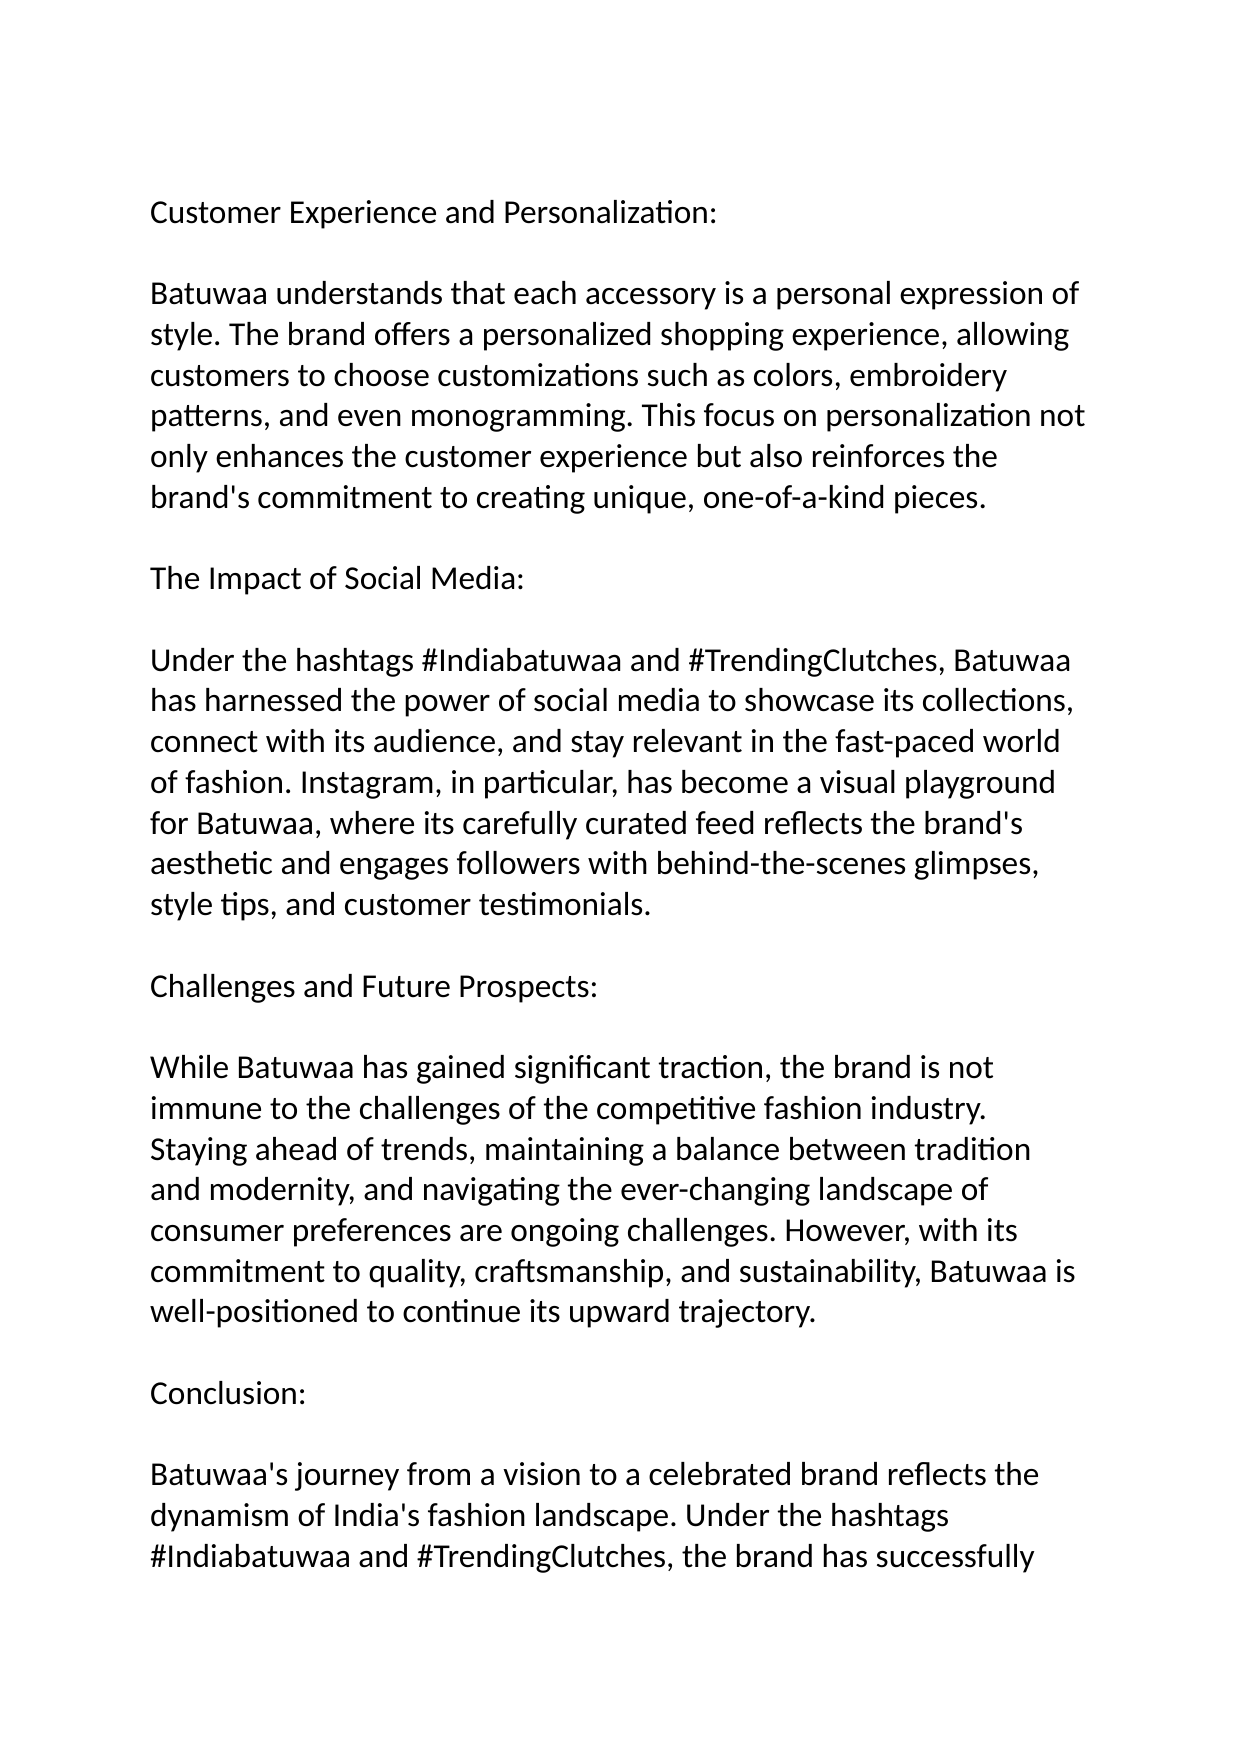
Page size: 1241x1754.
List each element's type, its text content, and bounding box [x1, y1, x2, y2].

text Under the hashtags #Indiabatuwaa and #TrendingClutches, Batuwaa has harnessed the power of social media to showcase its collections, connect with its audience, and stay relevant in the fast-paced world of fashion. Instagram, in particular, has become a visual playground for Batuwaa, where its carefully curated feed reflects the brand's aesthetic and engages followers with behind-the-scenes glimpses, style tips, and customer testimonials. [150, 639, 1090, 924]
text Conclusion: [150, 1372, 1090, 1413]
text Challenges and Future Prospects: [150, 964, 1090, 1005]
text Customer Experience and Personalization: [150, 191, 1090, 231]
text While Batuwaa has gained significant traction, the brand is not immune to the challenges of the competitive fashion industry. Staying ahead of trends, maintaining a balance between tradition and modernity, and navigating the ever-changing landscape of consumer preferences are ongoing challenges. However, with its commitment to quality, craftsmanship, and sustainability, Batuwaa is well-positioned to continue its upward trajectory. [150, 1046, 1090, 1331]
text Batuwaa understands that each accessory is a personal expression of style. The brand offers a personalized shopping experience, allowing customers to choose customizations such as colors, embroidery patterns, and even monogramming. This focus on personalization not only enhances the customer experience but also reinforces the brand's commitment to creating unique, one-of-a-kind pieces. [150, 272, 1090, 517]
text The Impact of Social Media: [150, 557, 1090, 598]
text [150, 1453, 1090, 1576]
